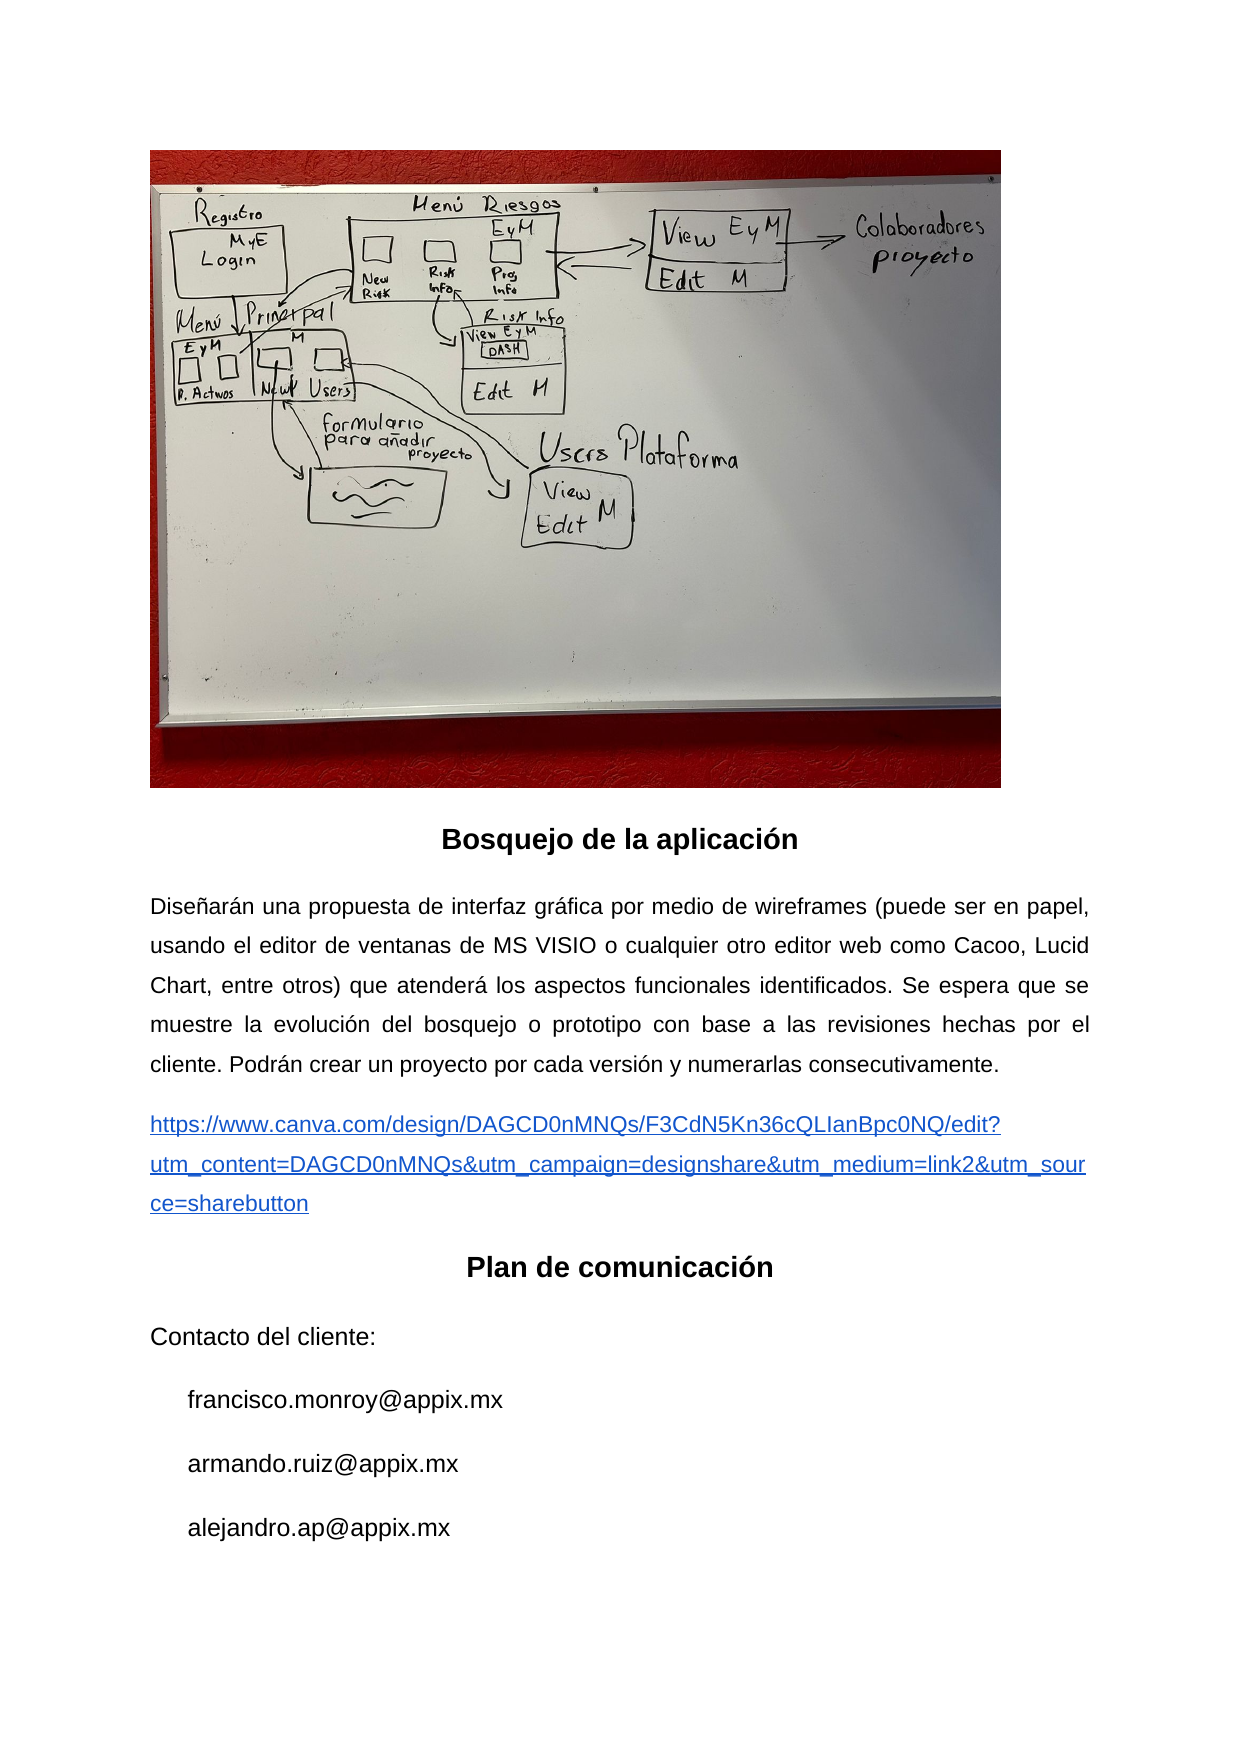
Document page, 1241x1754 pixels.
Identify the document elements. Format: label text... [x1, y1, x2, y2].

list francisco.monroy@appix.mx [187, 1385, 1090, 1414]
text Bosquejo de la aplicación [150, 822, 1090, 855]
text https://www.canva.com/design/DAGCD0nMNQs/F3CdN5Kn36cQLIanBpc0NQ/edit?utm_content=DAGCD0nMNQs&utm_campaign=designshare&utm_medium=link2&utm_source=sharebutton [150, 1111, 1090, 1216]
text Diseñarán una propuesta de interfaz gráfica por medio de wireframes (puede ser en papel, usando el editor de ventanas de MS VISIO o cualquier otro editor web como Cacoo, Lucid Chart, entre otros) que atenderá los aspectos funcionales identificados. Se espera que se muestre la evolución del bosquejo o prototipo con base a las revisiones hechas por el cliente. Podrán crear un proyecto por cada versión y numerarlas consecutivamente. [150, 893, 1090, 1077]
text Contacto del cliente: [150, 1321, 1090, 1350]
list armando.ruiz@appix.mx [187, 1449, 1090, 1478]
list alejandro.ap@appix.mx [187, 1513, 1090, 1542]
text Plan de comunicación [150, 1250, 1090, 1284]
picture [150, 150, 1001, 788]
